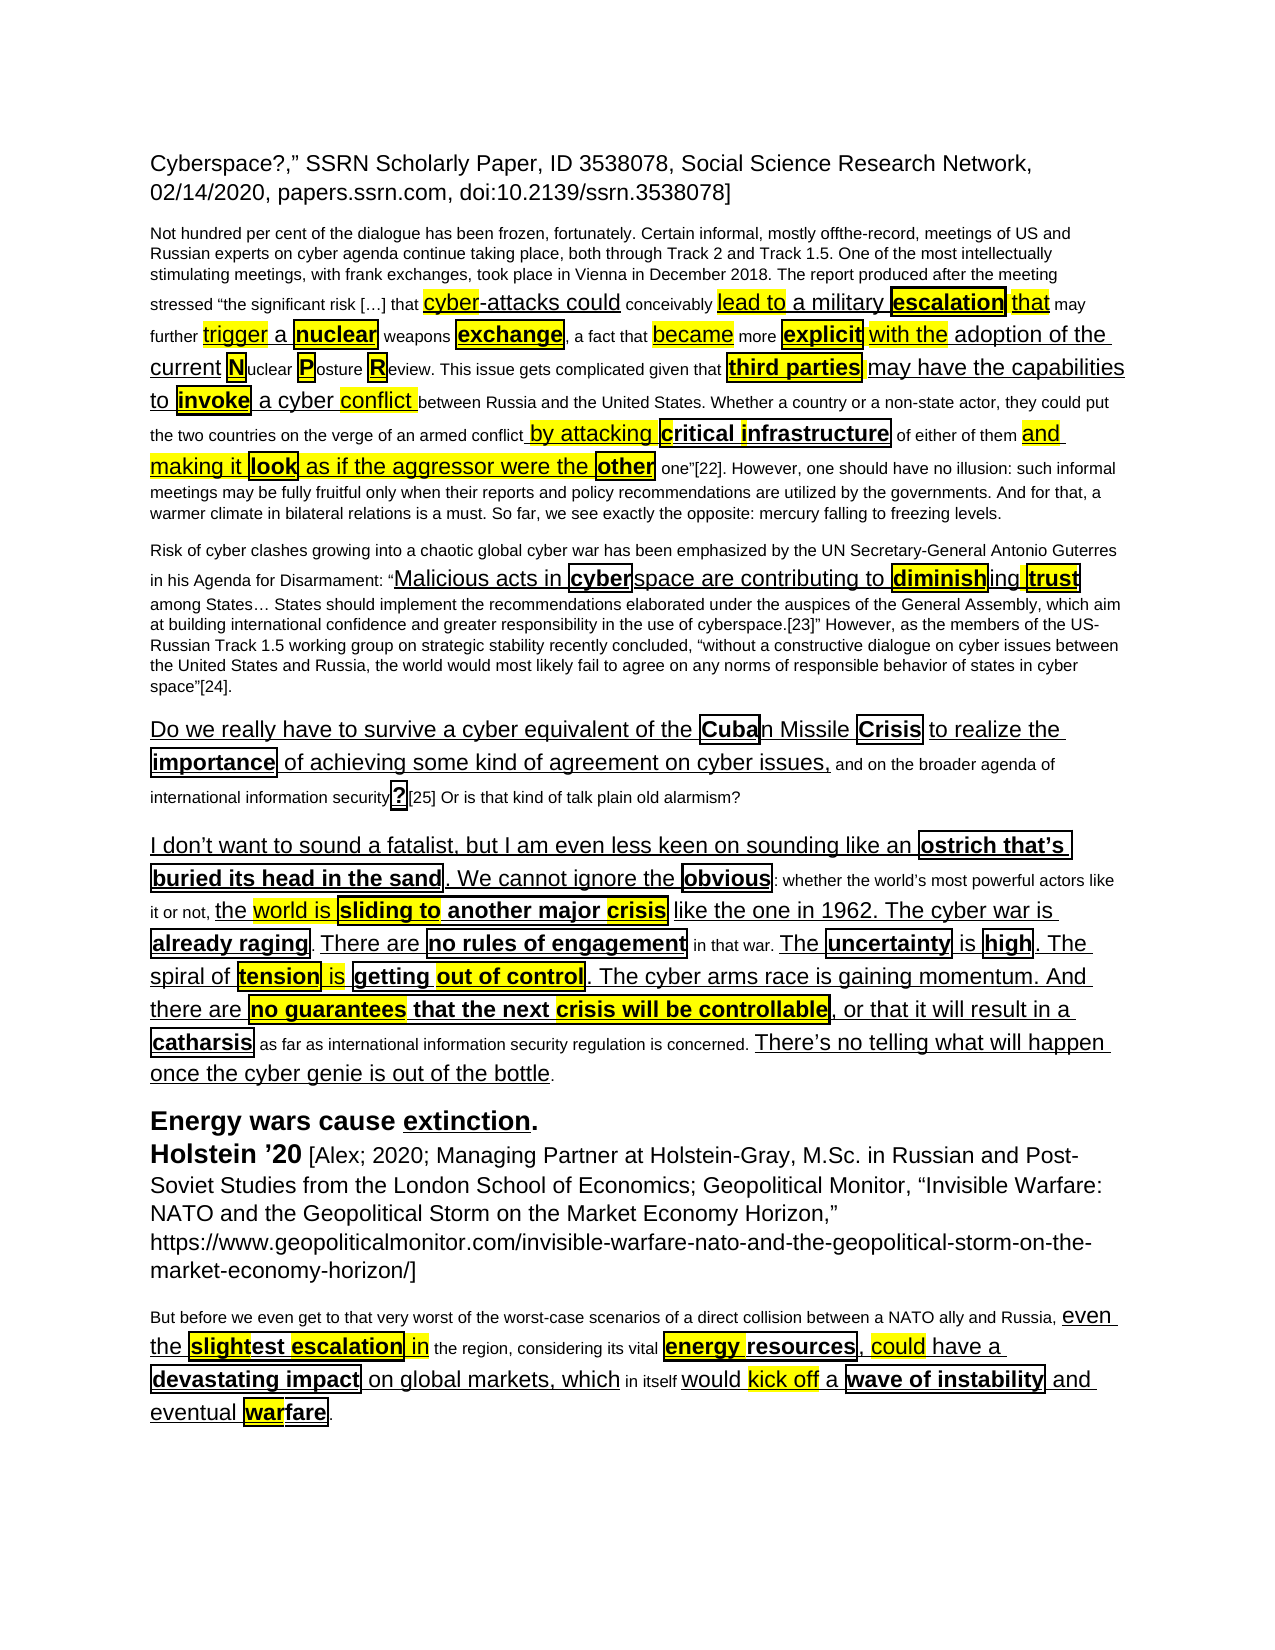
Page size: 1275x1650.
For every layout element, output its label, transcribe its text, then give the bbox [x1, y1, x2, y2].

text But before we even get to that very worst of the worst-case scenarios of a direct collision between a NATO ally and Russia, even the slightest escalation in the region, considering its vital energy resources, could have a devastating impact on global markets, which in itself would kick off a wave of instability and eventual warfare. [150, 1302, 1125, 1427]
text Do we really have to survive a cyber equivalent of the Cuban Missile Crisis to realize the importance of achieving some kind of agreement on cyber issues, and on the broader agenda of international information security?[25] Or is that kind of talk plain old alarmism? [150, 714, 1125, 811]
text Risk of cyber clashes growing into a chaotic global cyber war has been emphasized by the UN Secretary-General Antonio Guterres in his Agenda for Disarmament: “Malicious acts in cyberspace are contributing to diminishing trust among States… States should implement the recommendations elaborated under the auspices of the General Assembly, which aim at building international confidence and greater responsibility in the use of cyberspace.[23]” However, as the members of the US-Russian Track 1.5 working group on strategic stability recently concluded, “without a constructive dialogue on cyber issues between the United States and Russia, the world would most likely fail to agree on any norms of responsible behavior of states in cyber space”[24]. [150, 541, 1125, 696]
subtitle Energy wars cause extinction. [150, 1105, 1125, 1136]
text Not hundred per cent of the dialogue has been frozen, fortunately. Certain informal, mostly offthe-record, meetings of US and Russian experts on cyber agenda continue taking place, both through Track 2 and Track 1.5. One of the most intellectually stimulating meetings, with frank exchanges, took place in Vienna in December 2018. The report produced after the meeting stressed “the significant risk […] that cyber-attacks could conceivably lead to a military escalation that may further trigger a nuclear weapons exchange, a fact that became more explicit with the adoption of the current Nuclear Posture Review. This issue gets complicated given that third parties may have the capabilities to invoke a cyber conflict between Russia and the United States. Whether a country or a non-state actor, they could put the two countries on the verge of an armed conflict by attacking critical infrastructure of either of them and making it look as if the aggressor were the other one”[22]. However, one should have no illusion: such informal meetings may be fully fruitful only when their reports and policy recommendations are utilized by the governments. And for that, a warmer climate in bilateral relations is a must. So far, we see exactly the opposite: mercury falling to freezing levels. [150, 223, 1125, 523]
text Holstein ’20 [Alex; 2020; Managing Partner at Holstein-Gray, M.Sc. in Russian and Post-Soviet Studies from the London School of Economics; Geopolitical Monitor, “Invisible Warfare: NATO and the Geopolitical Storm on the Market Economy Horizon,” https://www.geopoliticalmonitor.com/invisible-warfare-nato-and-the-geopolitical-storm-on-the-market-economy-horizon/] [150, 1138, 1125, 1283]
text I don’t want to sound a fatalist, but I am even less keen on sounding like an ostrich that’s buried its head in the sand. We cannot ignore the obvious: whether the world’s most powerful actors like it or not, the world is sliding to another major crisis like the one in 1962. The cyber war is already raging. There are no rules of engagement in that war. The uncertainty is high. The spiral of tension is getting out of control. The cyber arms race is gaining momentum. And there are no guarantees that the next crisis will be controllable, or that it will result in a catharsis as far as international information security regulation is concerned. There’s no telling what will happen once the cyber genie is out of the bottle. [150, 829, 1125, 1086]
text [150, 150, 1125, 205]
